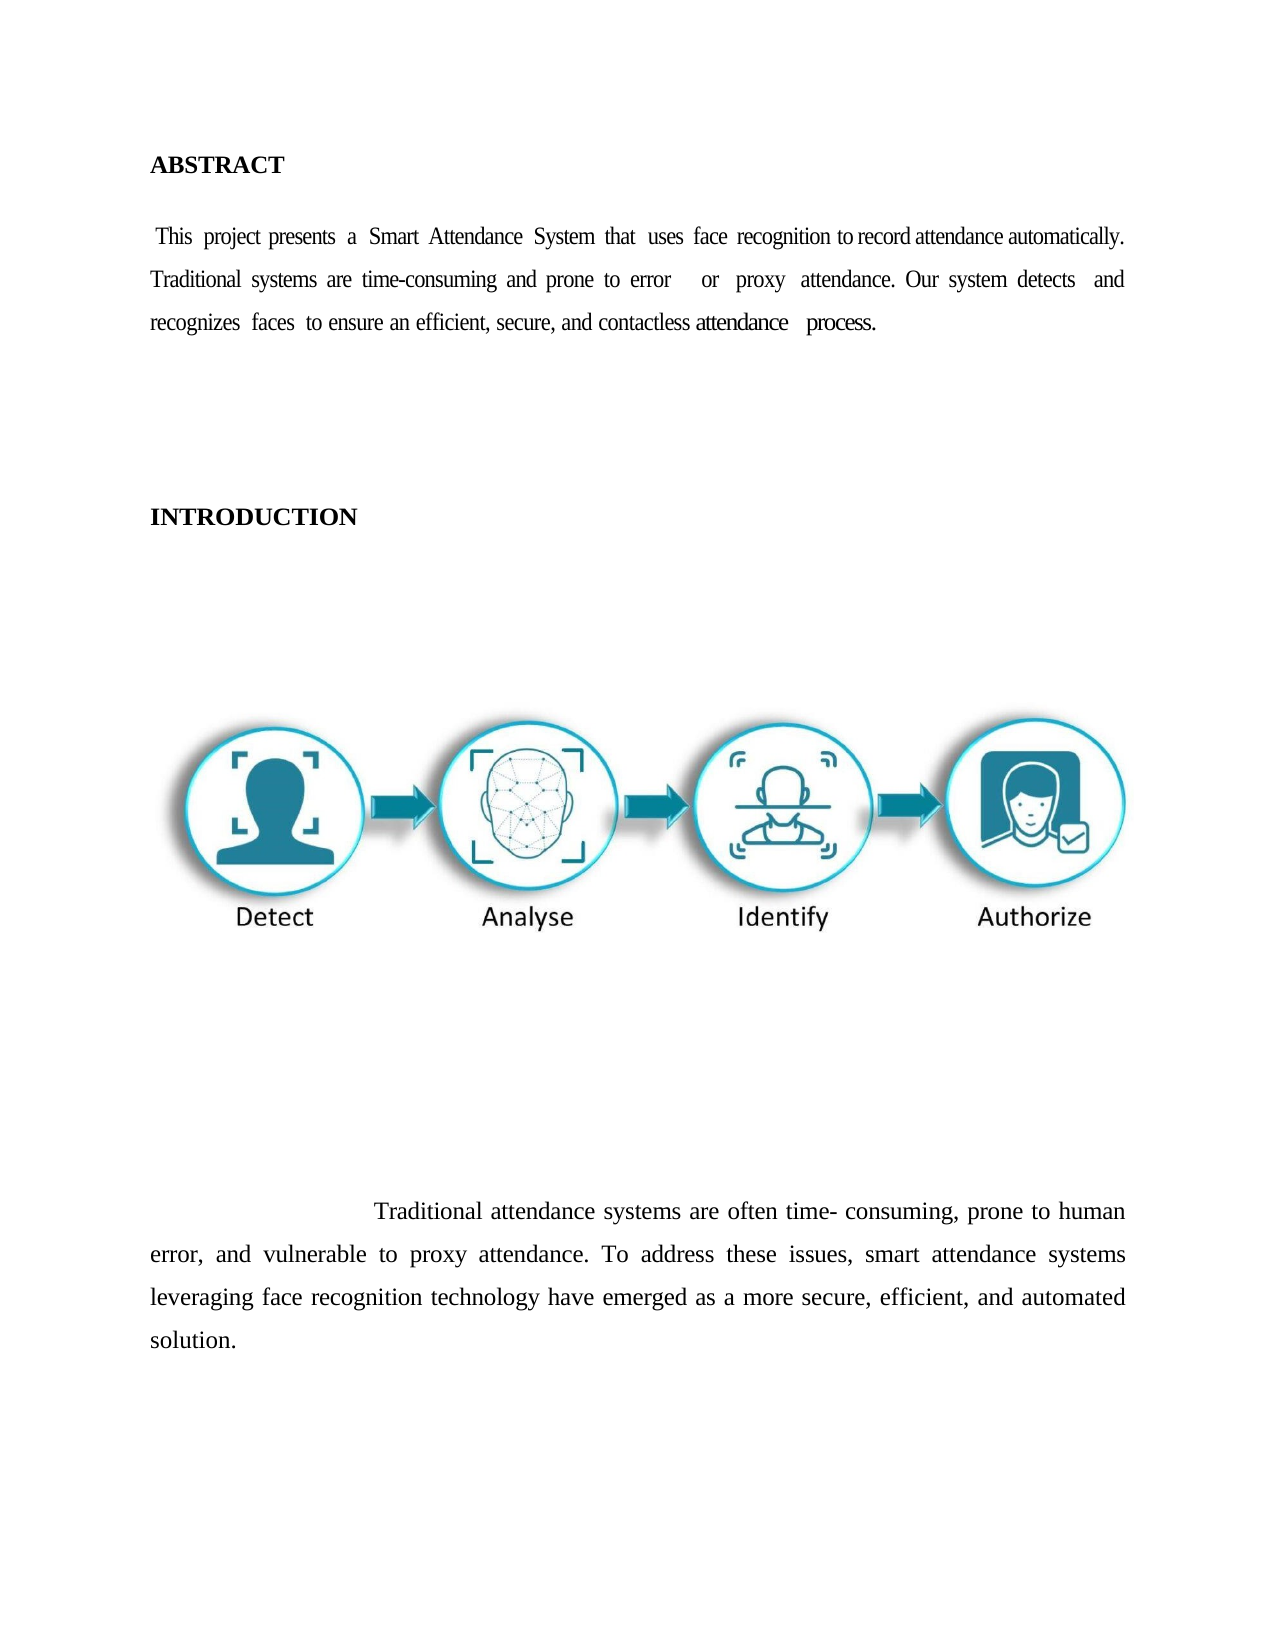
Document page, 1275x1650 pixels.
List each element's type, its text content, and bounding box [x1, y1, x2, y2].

text Traditional attendance systems are often time- consuming, prone to human error, and vulnerable to proxy attendance. To address these issues, smart attendance systems leveraging face recognition technology have emerged as a more secure, efficient, and automated solution. [150, 1196, 1126, 1354]
subtitle ABSTRACT [150, 150, 1275, 179]
picture [155, 702, 1134, 933]
text This project presents a Smart Attendance System that uses face recognition to record attendance automatically. Traditional systems are time-consuming and prone to error or proxy attendance. Our system detects and recognizes faces to ensure an efficient, secure, and contactless attendance process. [150, 221, 1126, 336]
subtitle INTRODUCTION [150, 502, 1275, 530]
